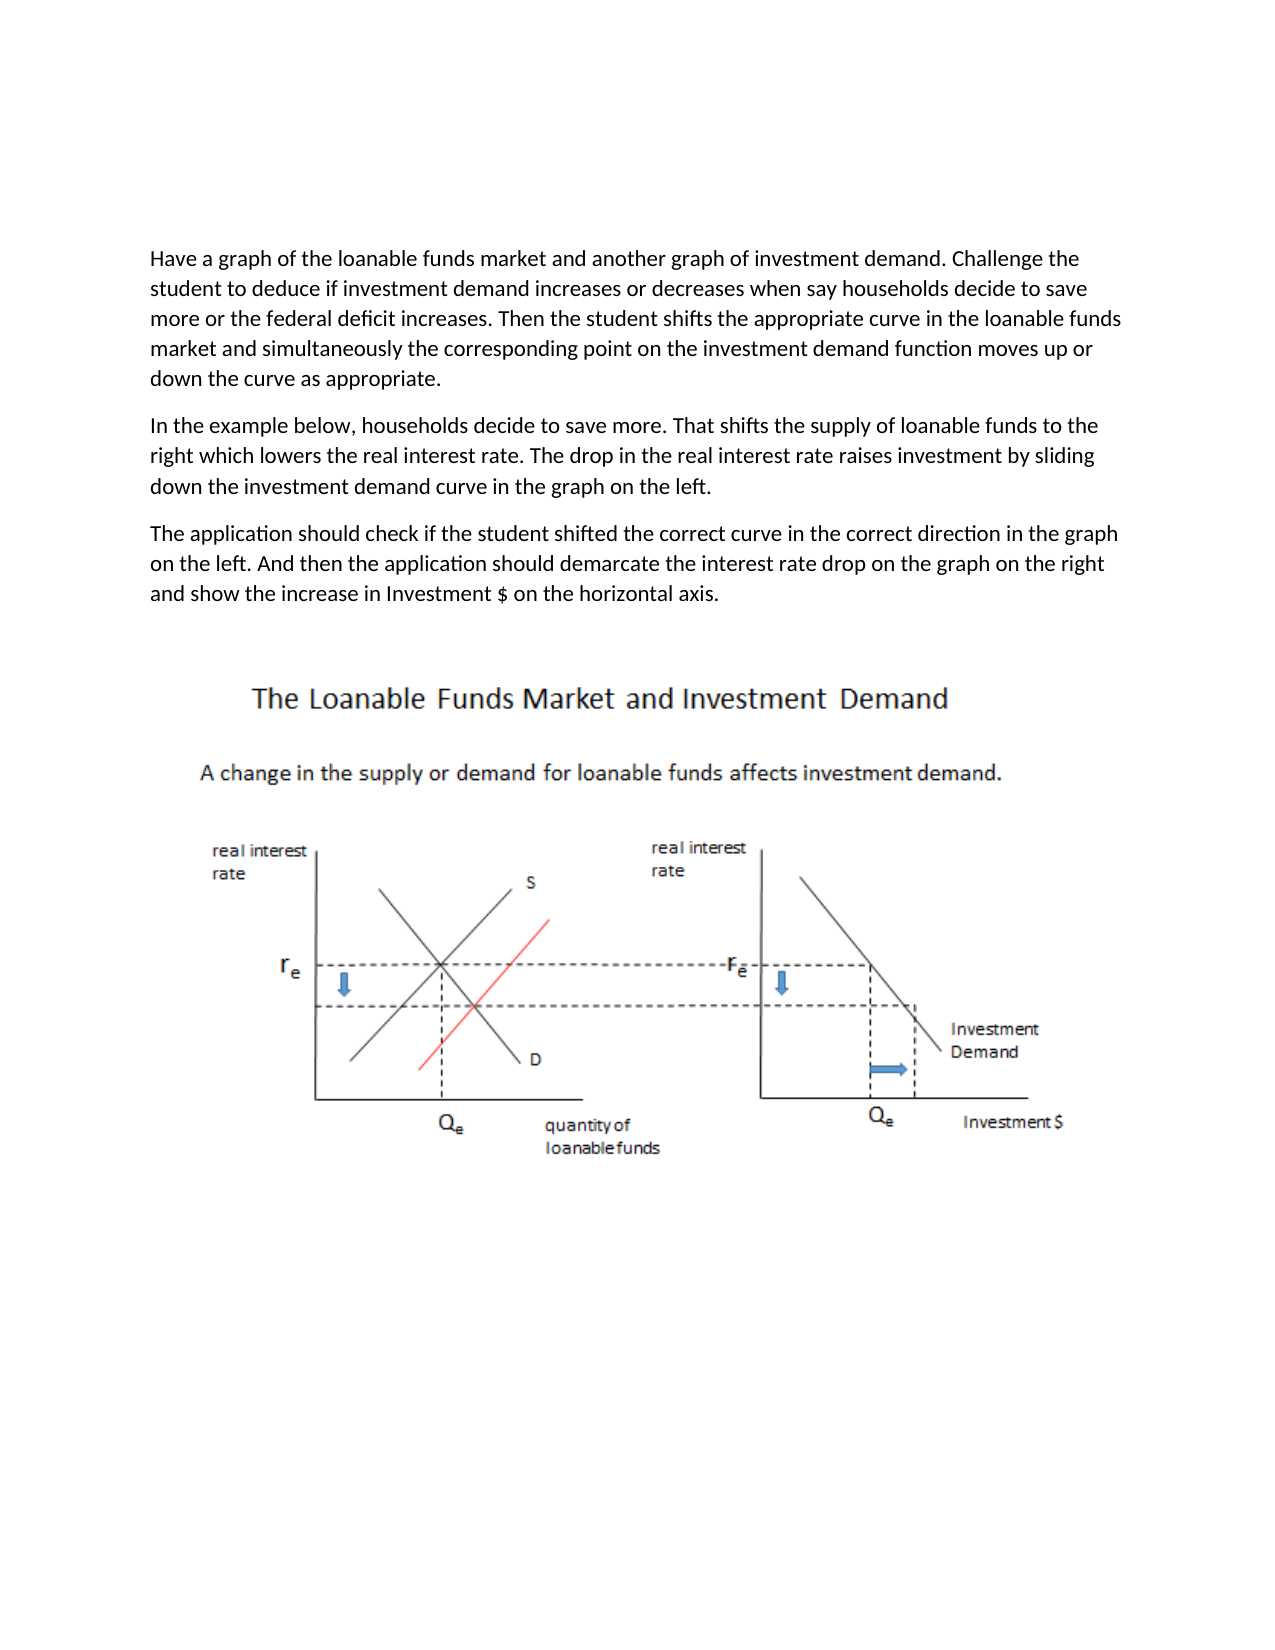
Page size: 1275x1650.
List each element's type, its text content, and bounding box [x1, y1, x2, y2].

picture [150, 626, 1125, 1174]
text Have a graph of the loanable funds market and another graph of investment demand. Challenge the student to deduce if investment demand increases or decreases when say households decide to save more or the federal deficit increases. Then the student shifts the appropriate curve in the loanable funds market and simultaneously the corresponding point on the investment demand function moves up or down the curve as appropriate. [150, 244, 1125, 393]
text The application should check if the student shifted the correct curve in the correct direction in the graph on the left. And then the application should demarcate the interest rate drop on the graph on the right and show the increase in Investment $ on the horizontal axis. [150, 519, 1125, 607]
text In the example below, households decide to save more. That shifts the supply of loanable funds to the right which lowers the real interest rate. The drop in the real interest rate raises investment by sliding down the investment demand curve in the graph on the left. [150, 411, 1125, 500]
